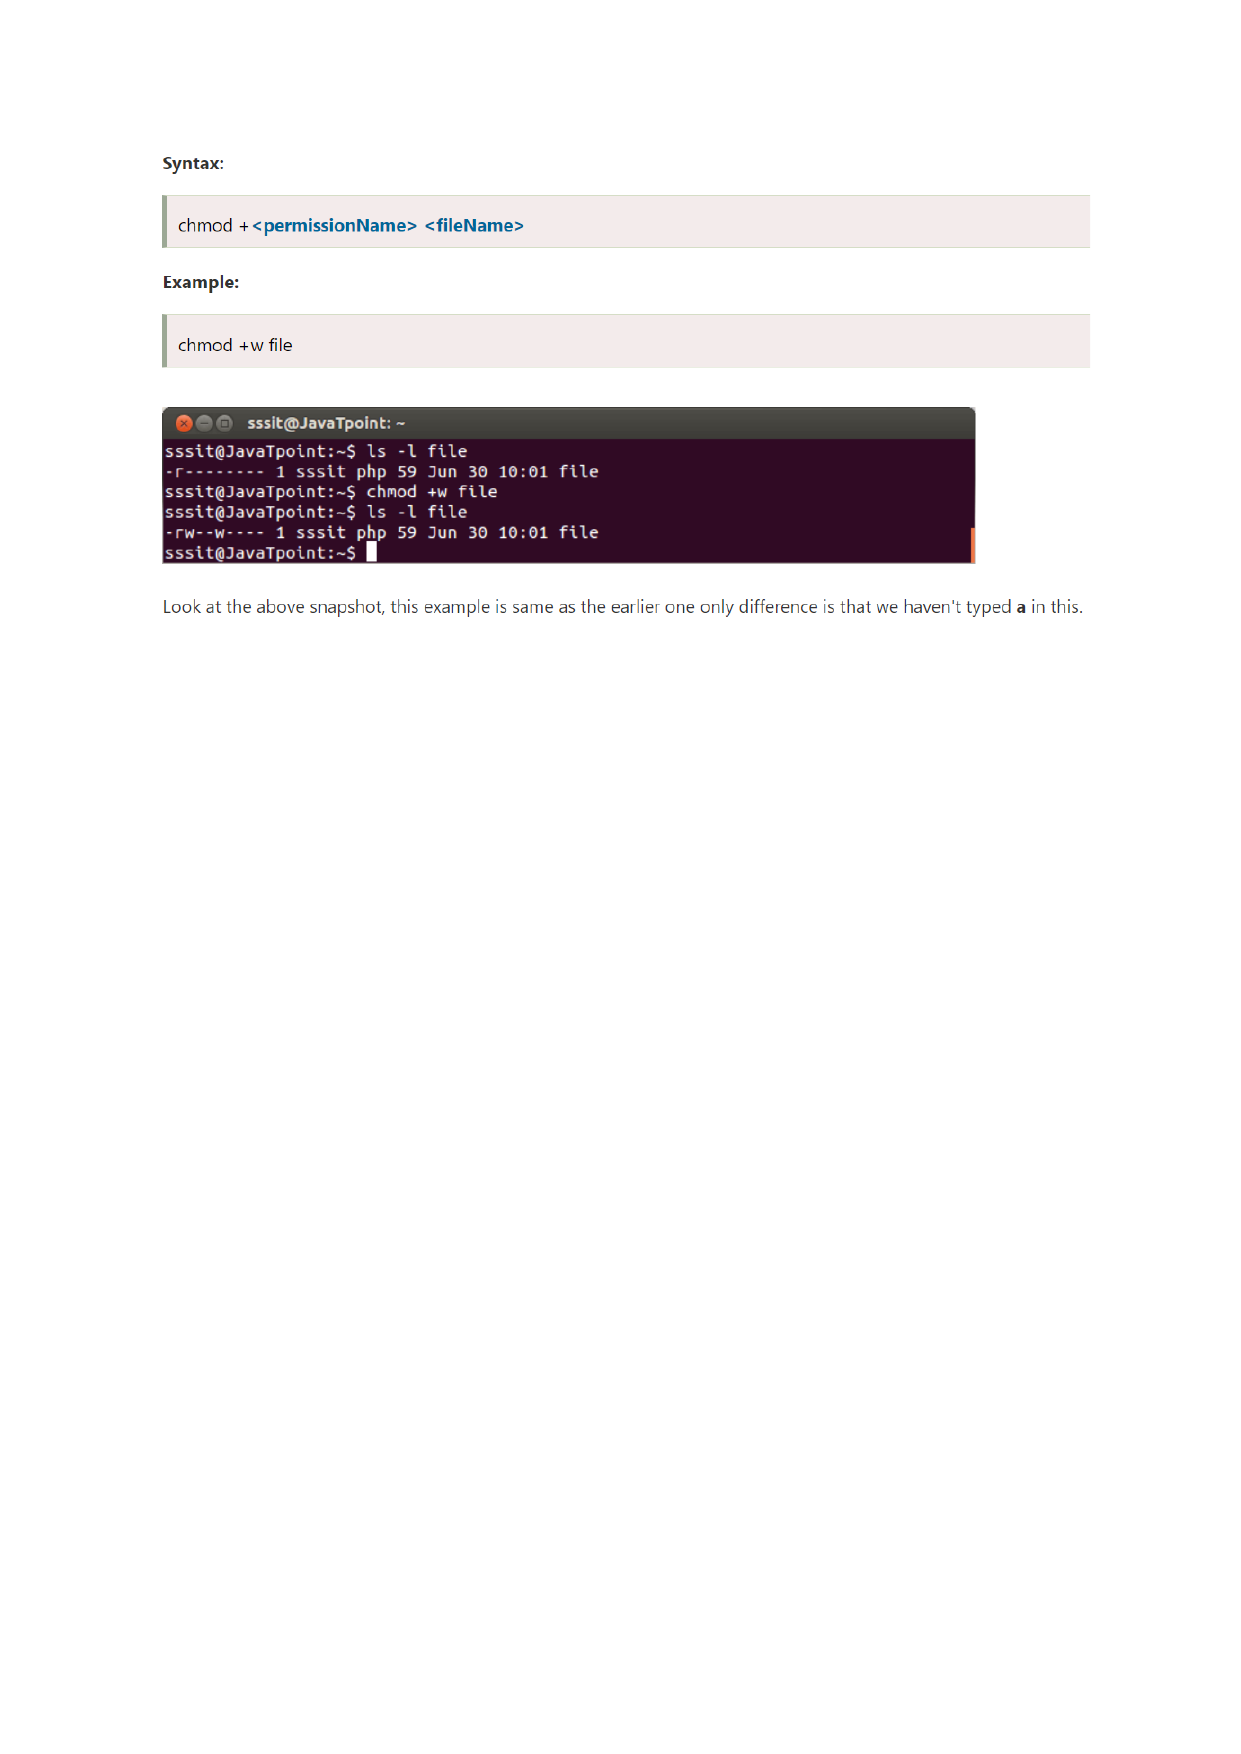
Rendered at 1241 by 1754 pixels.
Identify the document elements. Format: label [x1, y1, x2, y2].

picture [150, 150, 1091, 623]
